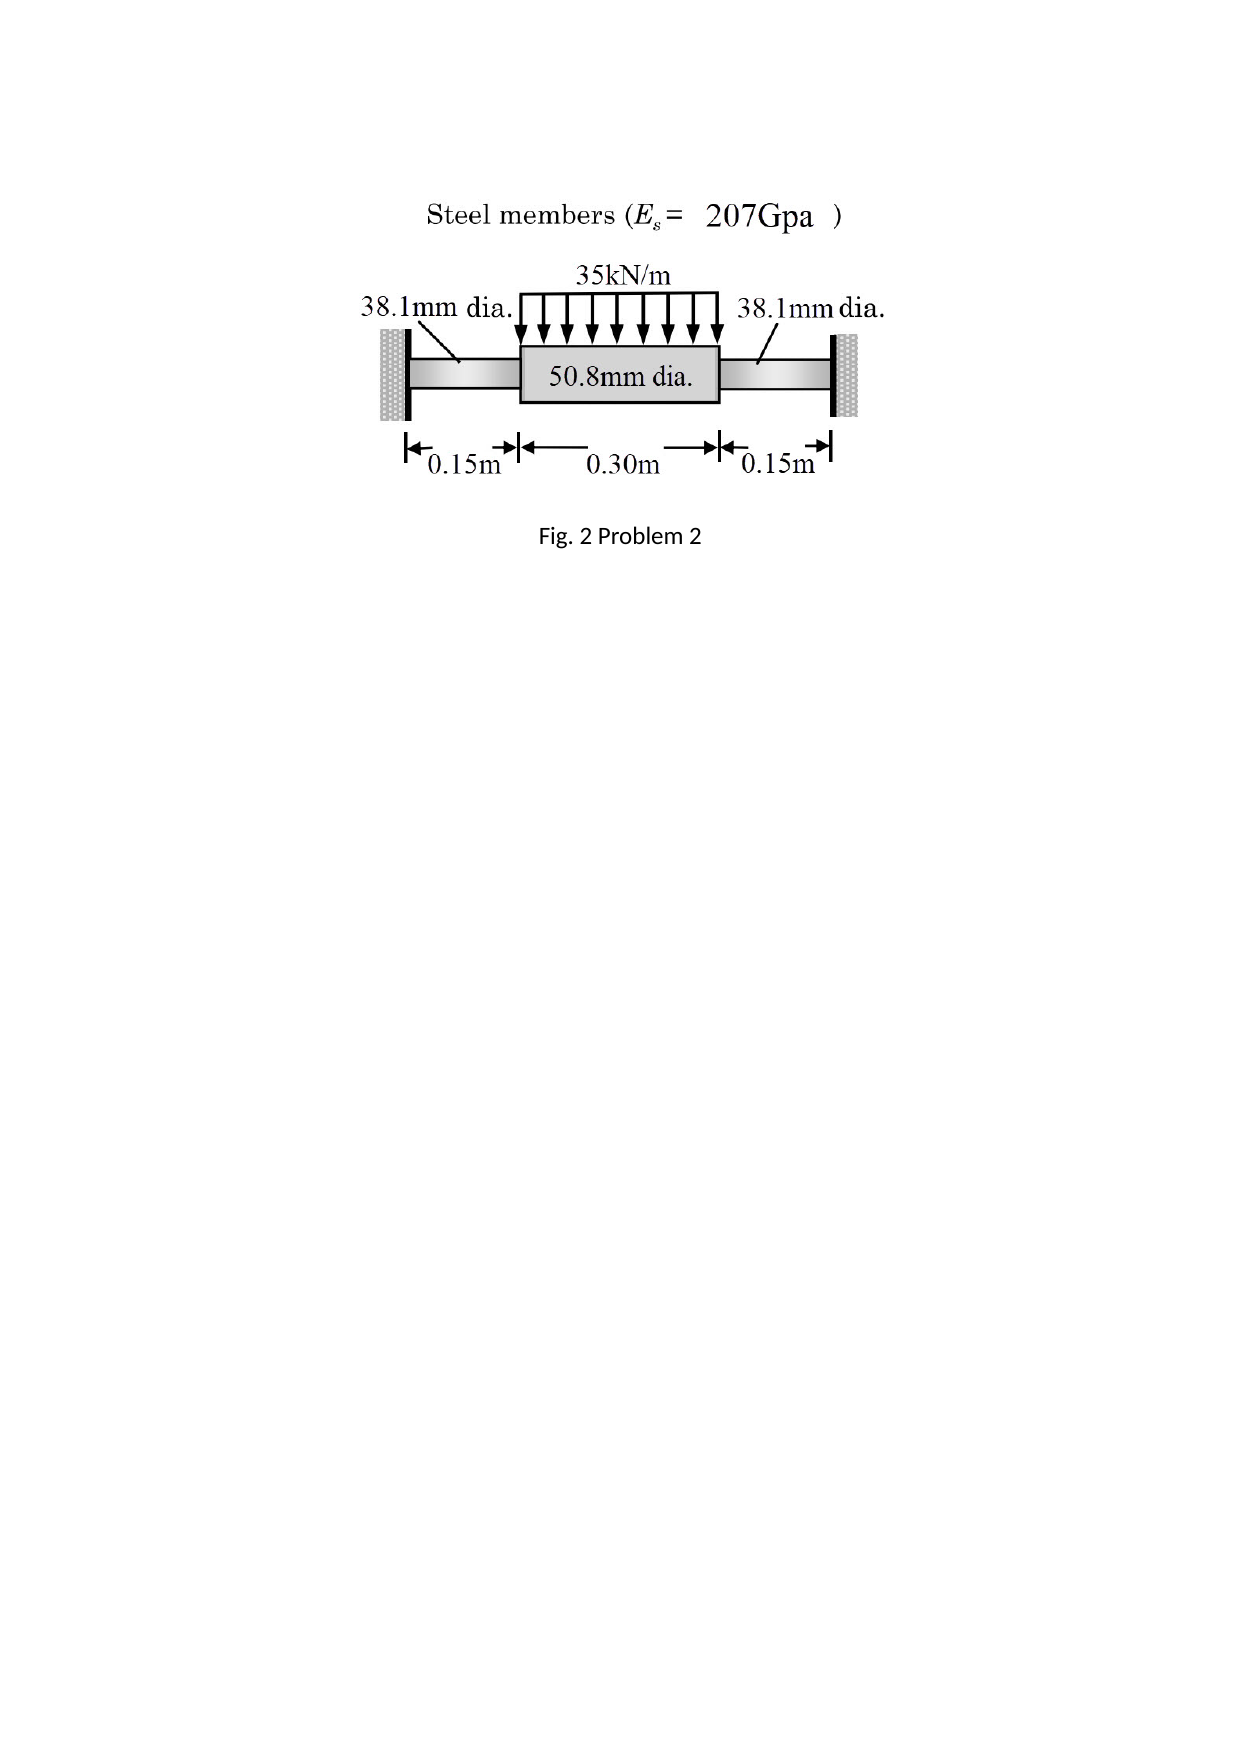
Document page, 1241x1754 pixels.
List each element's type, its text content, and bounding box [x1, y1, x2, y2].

table_cell Fig. 2 Problem 2 [176, 520, 1064, 552]
table_header [176, 162, 1064, 519]
picture [321, 162, 919, 506]
